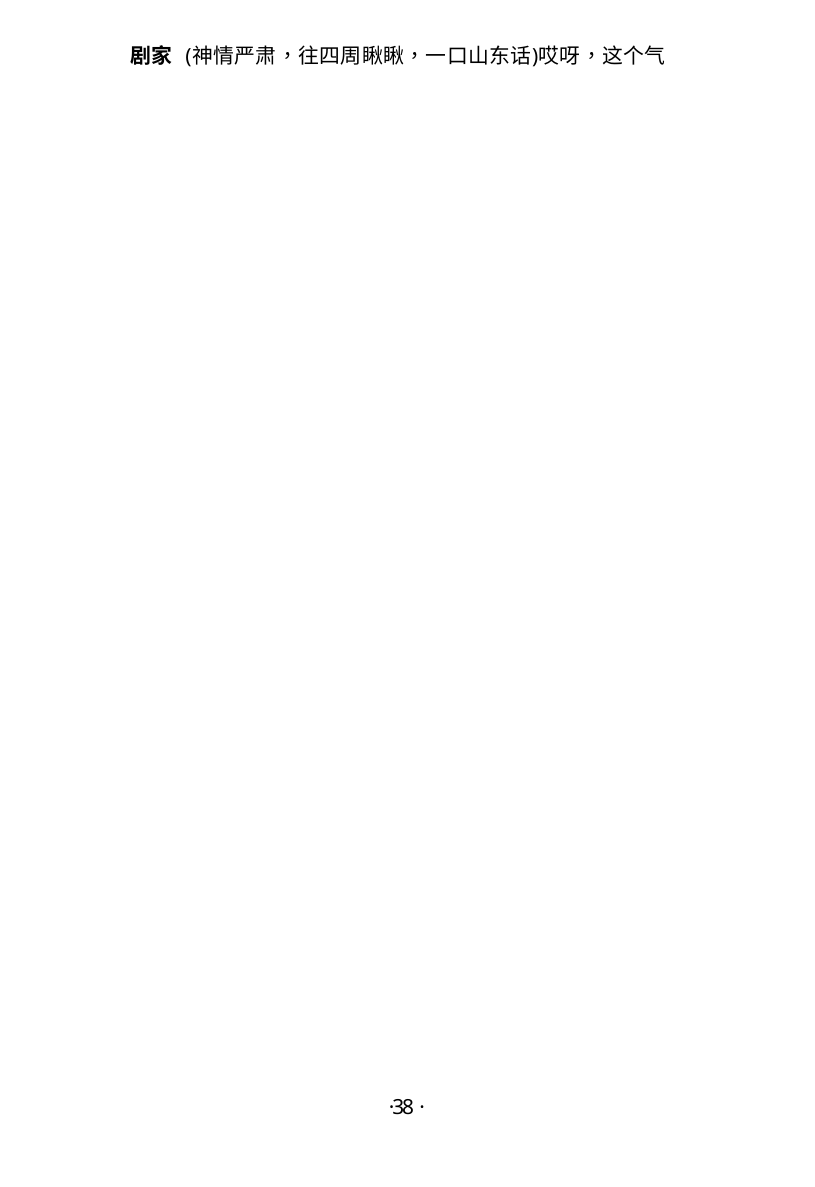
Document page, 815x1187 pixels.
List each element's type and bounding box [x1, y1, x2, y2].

text [130, 42, 701, 70]
